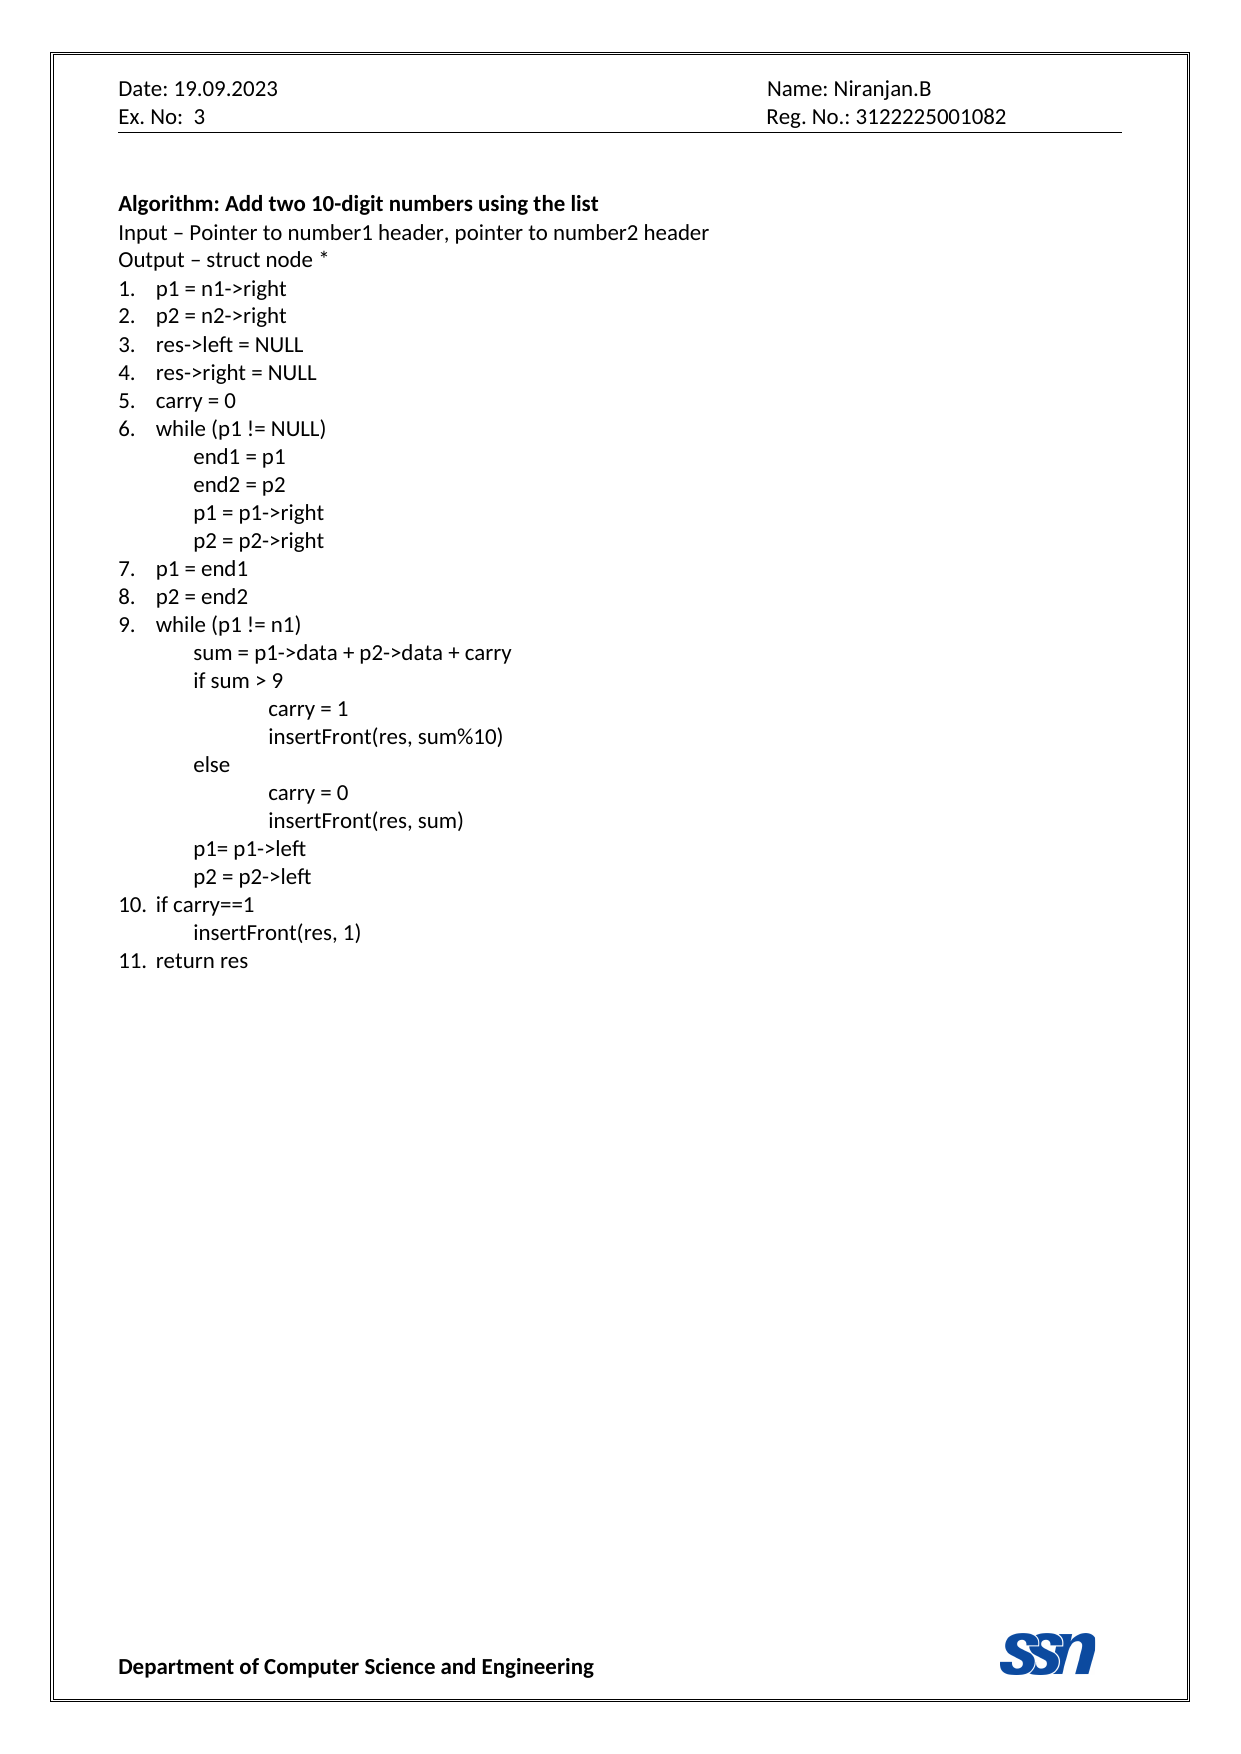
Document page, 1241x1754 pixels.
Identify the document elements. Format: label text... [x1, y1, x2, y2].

list insertFront(res, 1) [193, 918, 1122, 946]
list end1 = p1 [193, 442, 1122, 470]
list while (p1 != NULL) [118, 414, 1122, 442]
list p2 = end2 [118, 582, 1122, 610]
text Output – struct node * [118, 246, 1122, 274]
list insertFront(res, sum%10) [193, 722, 1122, 750]
list carry = 0 [118, 386, 1122, 414]
text Algorithm: Add two 10-digit numbers using the list [118, 189, 1122, 218]
list return res [118, 946, 1122, 974]
list end2 = p2 [193, 470, 1122, 498]
list p2 = p2->left [193, 862, 1122, 890]
list p2 = n2->right [118, 302, 1122, 330]
list insertFront(res, sum) [193, 806, 1122, 834]
list res->right = NULL [118, 358, 1122, 386]
text Input – Pointer to number1 header, pointer to number2 header [118, 218, 1122, 246]
list carry = 1 [193, 694, 1122, 722]
list sum = p1->data + p2->data + carry [193, 638, 1122, 666]
list while (p1 != n1) [118, 610, 1122, 638]
list res->left = NULL [118, 330, 1122, 358]
list p1 = p1->right [193, 498, 1122, 526]
list p2 = p2->right [193, 526, 1122, 554]
list p1 = n1->right [118, 274, 1122, 302]
picture [1000, 1633, 1096, 1675]
list p1= p1->left [193, 834, 1122, 862]
list p1 = end1 [118, 554, 1122, 582]
list carry = 0 [193, 778, 1122, 806]
list if sum > 9 [193, 666, 1122, 694]
list else [193, 750, 1122, 778]
list if carry==1 [118, 890, 1122, 918]
